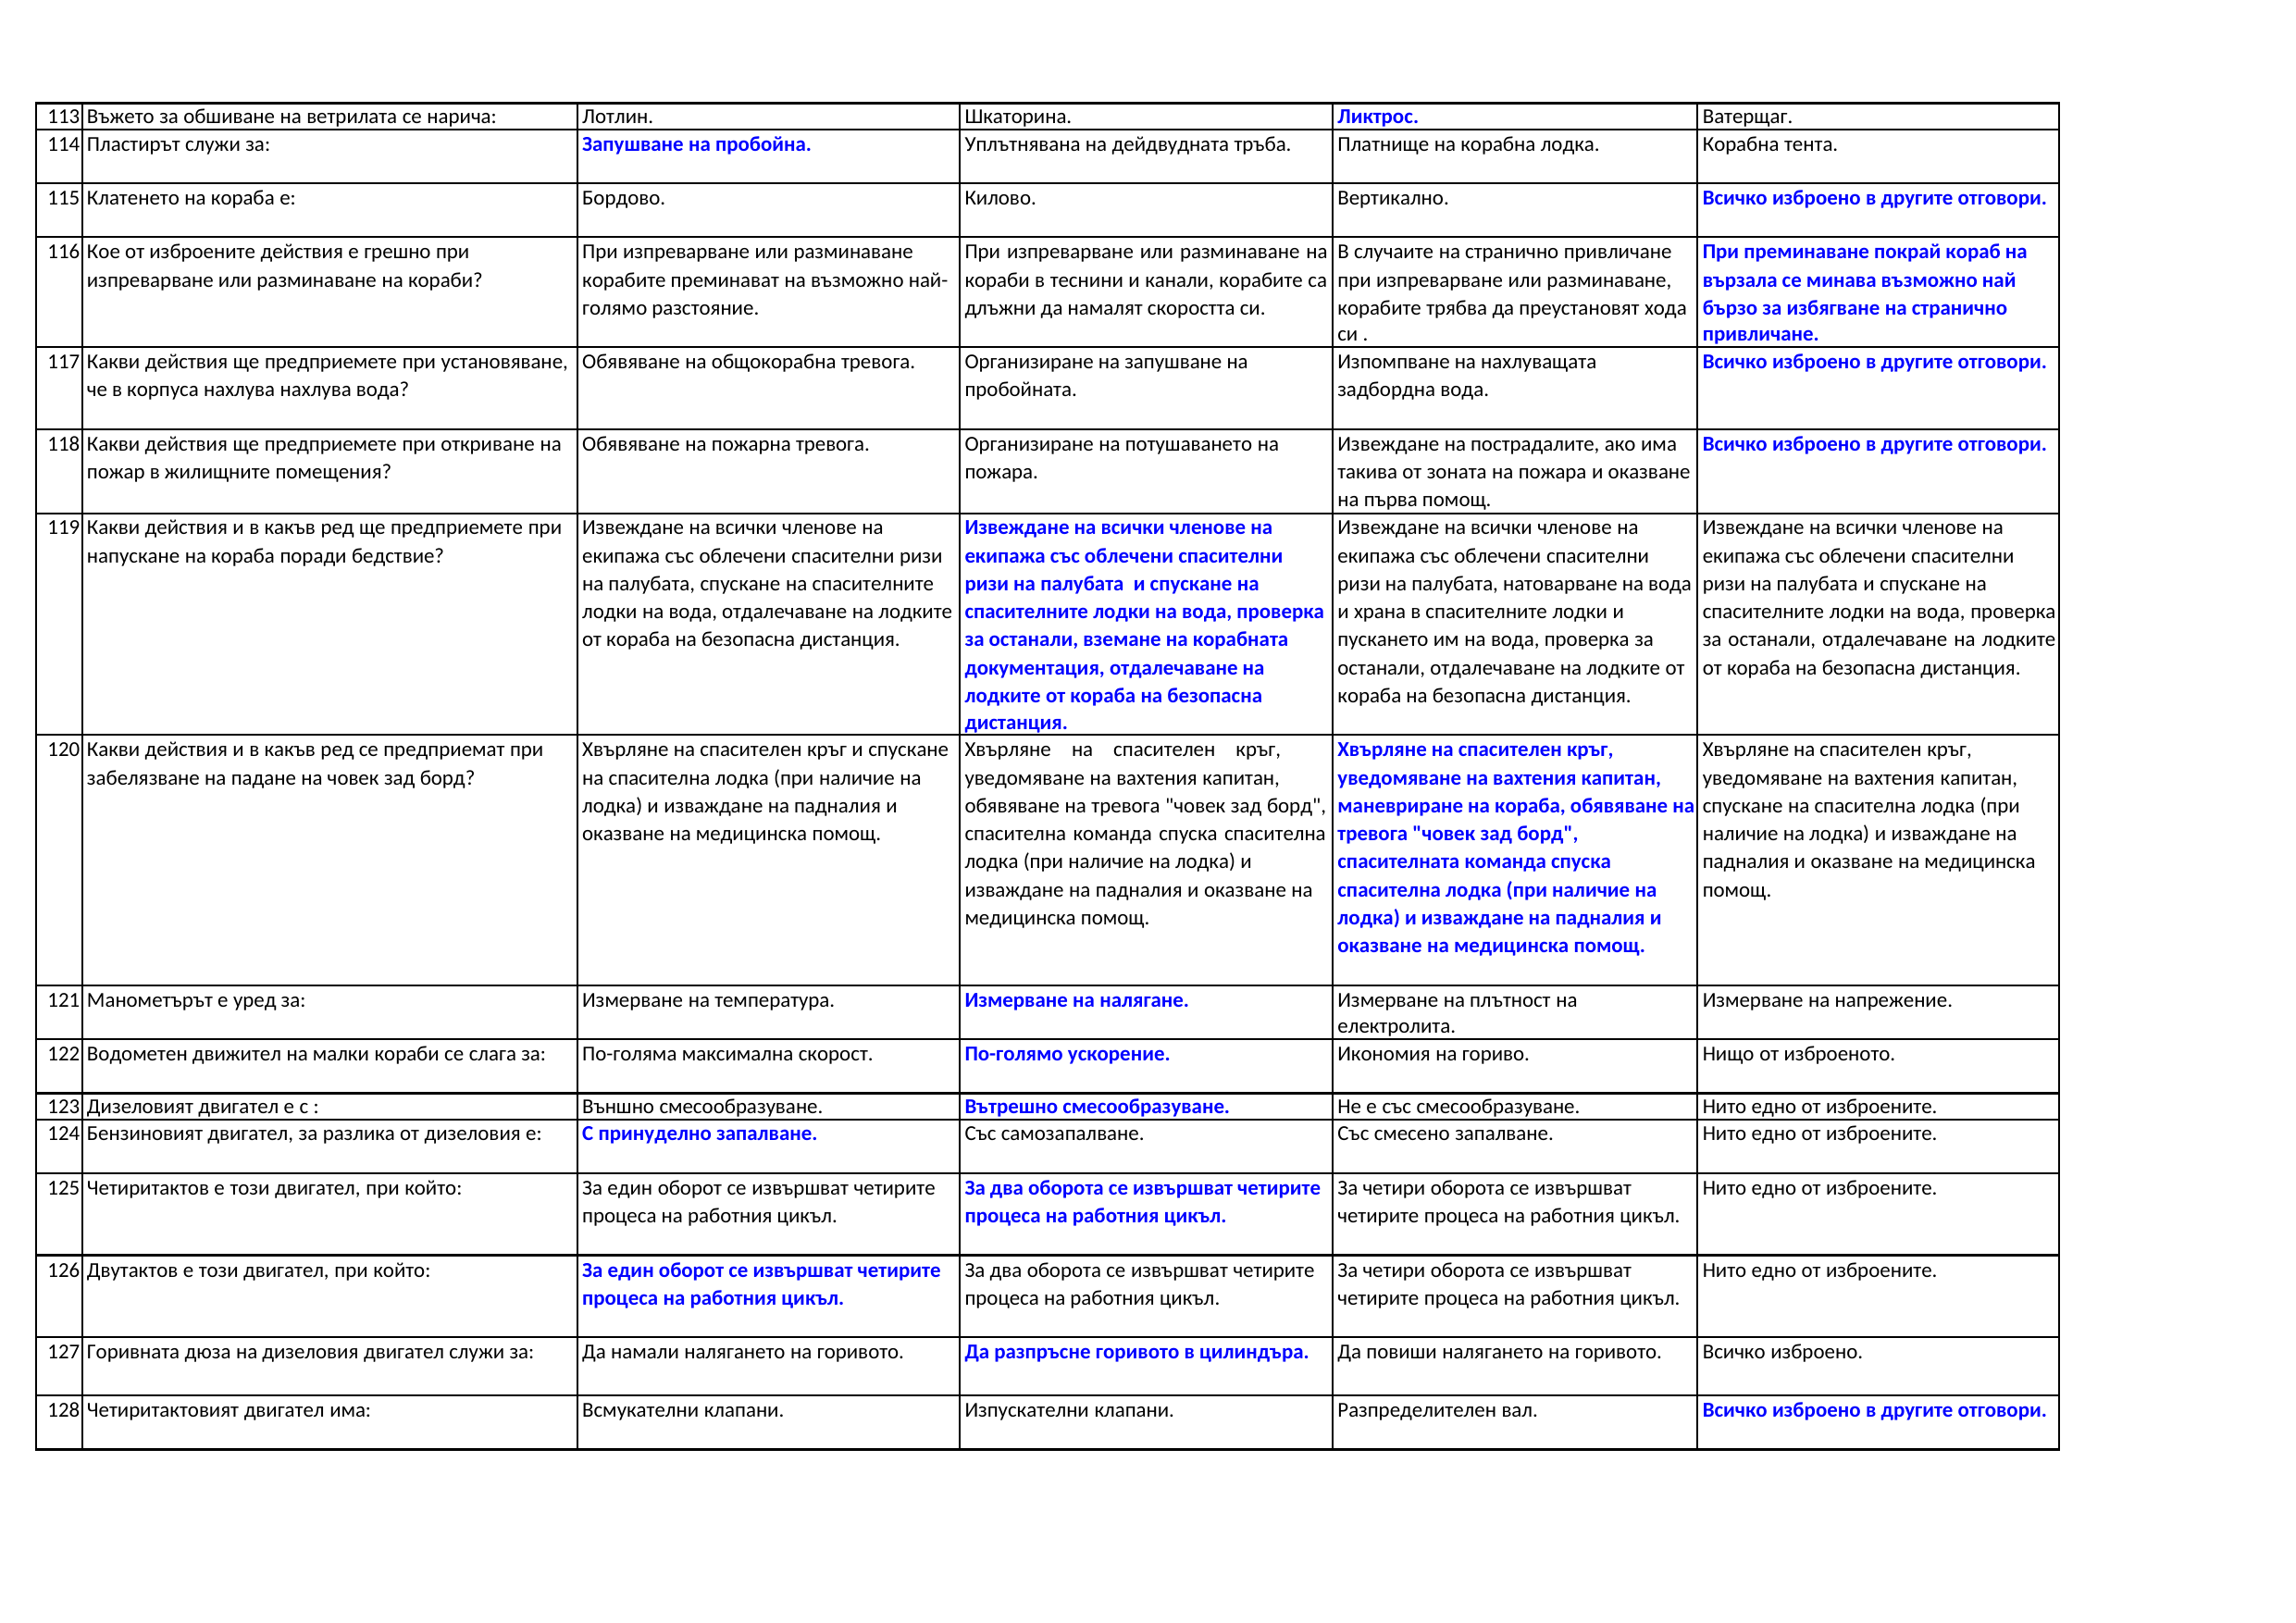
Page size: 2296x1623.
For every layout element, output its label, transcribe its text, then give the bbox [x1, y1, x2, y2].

table_cell При изпреварване или разминаване на кораби в теснини и канали, корабите са длъжни да намалят скоростта си. [961, 238, 1332, 346]
table_cell Какви действия и в какъв ред ще предприемете при напускане на кораба поради бедствие? [83, 514, 577, 734]
table_cell Вътрешно смесообразуване. [961, 1095, 1332, 1118]
table_cell Четиритактов е този двигател, при който: [83, 1174, 577, 1254]
table_cell 123 [37, 1095, 81, 1118]
table_cell Какви действия и в какъв ред се предприемат при забелязване на падане на човек зад борд? [83, 736, 577, 984]
table_cell Горивната дюза на дизеловия двигател служи за: [83, 1338, 577, 1394]
table_cell Външно смесообразуване. [578, 1095, 959, 1118]
table_cell Всичко изброено в другите отговори. [1698, 184, 2058, 236]
table_cell Обявяване на пожарна тревога. [578, 430, 959, 512]
table_cell При изпреварване или разминаване корабите преминават на възможно най- голямо разстояние. [578, 238, 959, 346]
table_cell Да намали налягането на горивото. [578, 1338, 959, 1394]
table_cell Нито едно от изброените. [1698, 1095, 2058, 1118]
table_cell Нищо от изброеното. [1698, 1040, 2058, 1092]
table_cell Всичко изброено в другите отговори. [1698, 430, 2058, 512]
table_cell Измерване на плътност на електролита. [1334, 986, 1696, 1038]
table_cell 128 [37, 1396, 81, 1448]
table_cell Измерване на температура. [578, 986, 959, 1038]
table_cell Запушване на пробойна. [578, 130, 959, 182]
table_cell Уплътнявана на дейдвудната тръба. [961, 130, 1332, 182]
table_cell Извеждане на всички членове на екипажа със облечени спасителни ризи на палубата и спускане на спасителните лодки на вода, проверка за останали, отдалечаване на лодките от кораба на безопасна дистанция. [1698, 514, 2058, 734]
table_cell Водометен движител на малки кораби се слага за: [83, 1040, 577, 1092]
table_cell При преминаване покрай кораб на вързала се минава възможно най бързо за избягване на странично привличане. [1698, 238, 2058, 346]
table_header Ватерщаг. [1698, 105, 2058, 128]
table_cell 125 [37, 1174, 81, 1254]
table_cell Хвърляне на спасителен кръг, уведомяване на вахтения капитан, спускане на спасителна лодка (при наличие на лодка) и изваждане на падналия и оказване на медицинска помощ. [1698, 736, 2058, 984]
table_cell Извеждане на всички членове на екипажа със облечени спасителни ризи на палубата, спускане на спасителните лодки на вода, отдалечаване на лодките от кораба на безопасна дистанция. [578, 514, 959, 734]
table_cell По-голямо ускорение. [961, 1040, 1332, 1092]
table_cell За четири оборота се извършват четирите процеса на работния цикъл. [1334, 1257, 1696, 1336]
table_cell Извеждане на всички членове на екипажа със облечени спасителни ризи на палубата, натоварване на вода и храна в спасителните лодки и пускането им на вода, проверка за останали, отдалечаване на лодките от кораба на безопасна дистанция. [1334, 514, 1696, 734]
table_cell За един оборот се извършват четирите процеса на работния цикъл. [578, 1257, 959, 1336]
table_cell Двутактов е този двигател, при който: [83, 1257, 577, 1336]
table_cell Измерване на налягане. [961, 986, 1332, 1038]
table_cell Със самозапалване. [961, 1121, 1332, 1172]
table_header 113 [37, 105, 81, 128]
table_cell Пластирът служи за: [83, 130, 577, 182]
table_cell Какви действия ще предприемете при откриване на пожар в жилищните помещения? [83, 430, 577, 512]
table_cell Хвърляне на спасителен кръг и спускане на спасителна лодка (при наличие на лодка) и изваждане на падналия и оказване на медицинска помощ. [578, 736, 959, 984]
table_header Ликтрос. [1334, 105, 1696, 128]
table_cell Организиране на запушване на пробойната. [961, 348, 1332, 428]
table_cell С принуделно запалване. [578, 1121, 959, 1172]
table_cell Платнище на корабна лодка. [1334, 130, 1696, 182]
table_cell 119 [37, 514, 81, 734]
table_cell Организиране на потушаването на пожара. [961, 430, 1332, 512]
table_header Шкаторина. [961, 105, 1332, 128]
table_cell 117 [37, 348, 81, 428]
table_cell Килово. [961, 184, 1332, 236]
table_cell Всичко изброено в другите отговори. [1698, 1396, 2058, 1448]
table_cell Със смесено запалване. [1334, 1121, 1696, 1172]
table_cell 126 [37, 1257, 81, 1336]
table_cell Да разпръсне горивото в цилиндъра. [961, 1338, 1332, 1394]
table_cell Бордово. [578, 184, 959, 236]
table_cell Всмукателни клапани. [578, 1396, 959, 1448]
table_cell Изпускателни клапани. [961, 1396, 1332, 1448]
table_cell 120 [37, 736, 81, 984]
table_header Лотлин. [578, 105, 959, 128]
table_cell Дизеловият двигател е с : [83, 1095, 577, 1118]
table_cell 116 [37, 238, 81, 346]
table_cell Измерване на напрежение. [1698, 986, 2058, 1038]
table_cell Четиритактовият двигател има: [83, 1396, 577, 1448]
table_cell Всичко изброено в другите отговори. [1698, 348, 2058, 428]
table_cell Кое от изброените действия е грешно при изпреварване или разминаване на кораби? [83, 238, 577, 346]
table_cell 115 [37, 184, 81, 236]
table_cell Вертикално. [1334, 184, 1696, 236]
table_cell За два оборота се извършват четирите процеса на работния цикъл. [961, 1174, 1332, 1254]
table_cell Какви действия ще предприемете при установяване, че в корпуса нахлува нахлува вода? [83, 348, 577, 428]
table_cell Нито едно от изброените. [1698, 1257, 2058, 1336]
table_cell Нито едно от изброените. [1698, 1174, 2058, 1254]
table_cell 121 [37, 986, 81, 1038]
table_cell По-голяма максимална скорост. [578, 1040, 959, 1092]
table_cell Хвърляне на спасителен кръг, уведомяване на вахтения капитан, обявяване на тревога "човек зад борд", спасителна команда спуска спасителна лодка (при наличие на лодка) и изваждане на падналия и оказване на медицинска помощ. [961, 736, 1332, 984]
table_cell Разпределителен вал. [1334, 1396, 1696, 1448]
table_cell Извеждане на пострадалите, ако има такива от зоната на пожара и оказване на първа помощ. [1334, 430, 1696, 512]
table_cell Обявяване на общокорабна тревога. [578, 348, 959, 428]
table_cell Нито едно от изброените. [1698, 1121, 2058, 1172]
table_cell 127 [37, 1338, 81, 1394]
table_cell Клатенето на кораба е: [83, 184, 577, 236]
table_cell Всичко изброено. [1698, 1338, 2058, 1394]
table_cell 122 [37, 1040, 81, 1092]
table_cell Хвърляне на спасителен кръг, уведомяване на вахтения капитан, маневриране на кораба, обявяване на тревога "човек зад борд", спасителната команда спуска спасителна лодка (при наличие на лодка) и изваждане на падналия и оказване на медицинска помощ. [1334, 736, 1696, 984]
table_cell Не е със смесообразуване. [1334, 1095, 1696, 1118]
table_cell Извеждане на всички членове на екипажа със облечени спасителни ризи на палубата и спускане на спасителните лодки на вода, проверка за останали, вземане на корабната документация, отдалечаване на лодките от кораба на безопасна дистанция. [961, 514, 1332, 734]
table_cell Бензиновият двигател, за разлика от дизеловия е: [83, 1121, 577, 1172]
table_cell За един оборот се извършват четирите процеса на работния цикъл. [578, 1174, 959, 1254]
table_cell Корабна тента. [1698, 130, 2058, 182]
table_cell 124 [37, 1121, 81, 1172]
table_cell За четири оборота се извършват четирите процеса на работния цикъл. [1334, 1174, 1696, 1254]
table_cell 114 [37, 130, 81, 182]
table_cell Да повиши налягането на горивото. [1334, 1338, 1696, 1394]
table_cell Икономия на гориво. [1334, 1040, 1696, 1092]
table_cell Изпомпване на нахлуващата задбордна вода. [1334, 348, 1696, 428]
table_cell Манометърът е уред за: [83, 986, 577, 1038]
table_cell За два оборота се извършват четирите процеса на работния цикъл. [961, 1257, 1332, 1336]
table_cell В случаите на странично привличане при изпреварване или разминаване, корабите трябва да преустановят хода си . [1334, 238, 1696, 346]
table_header Въжето за обшиване на ветрилата се нарича: [83, 105, 577, 128]
table_cell 118 [37, 430, 81, 512]
